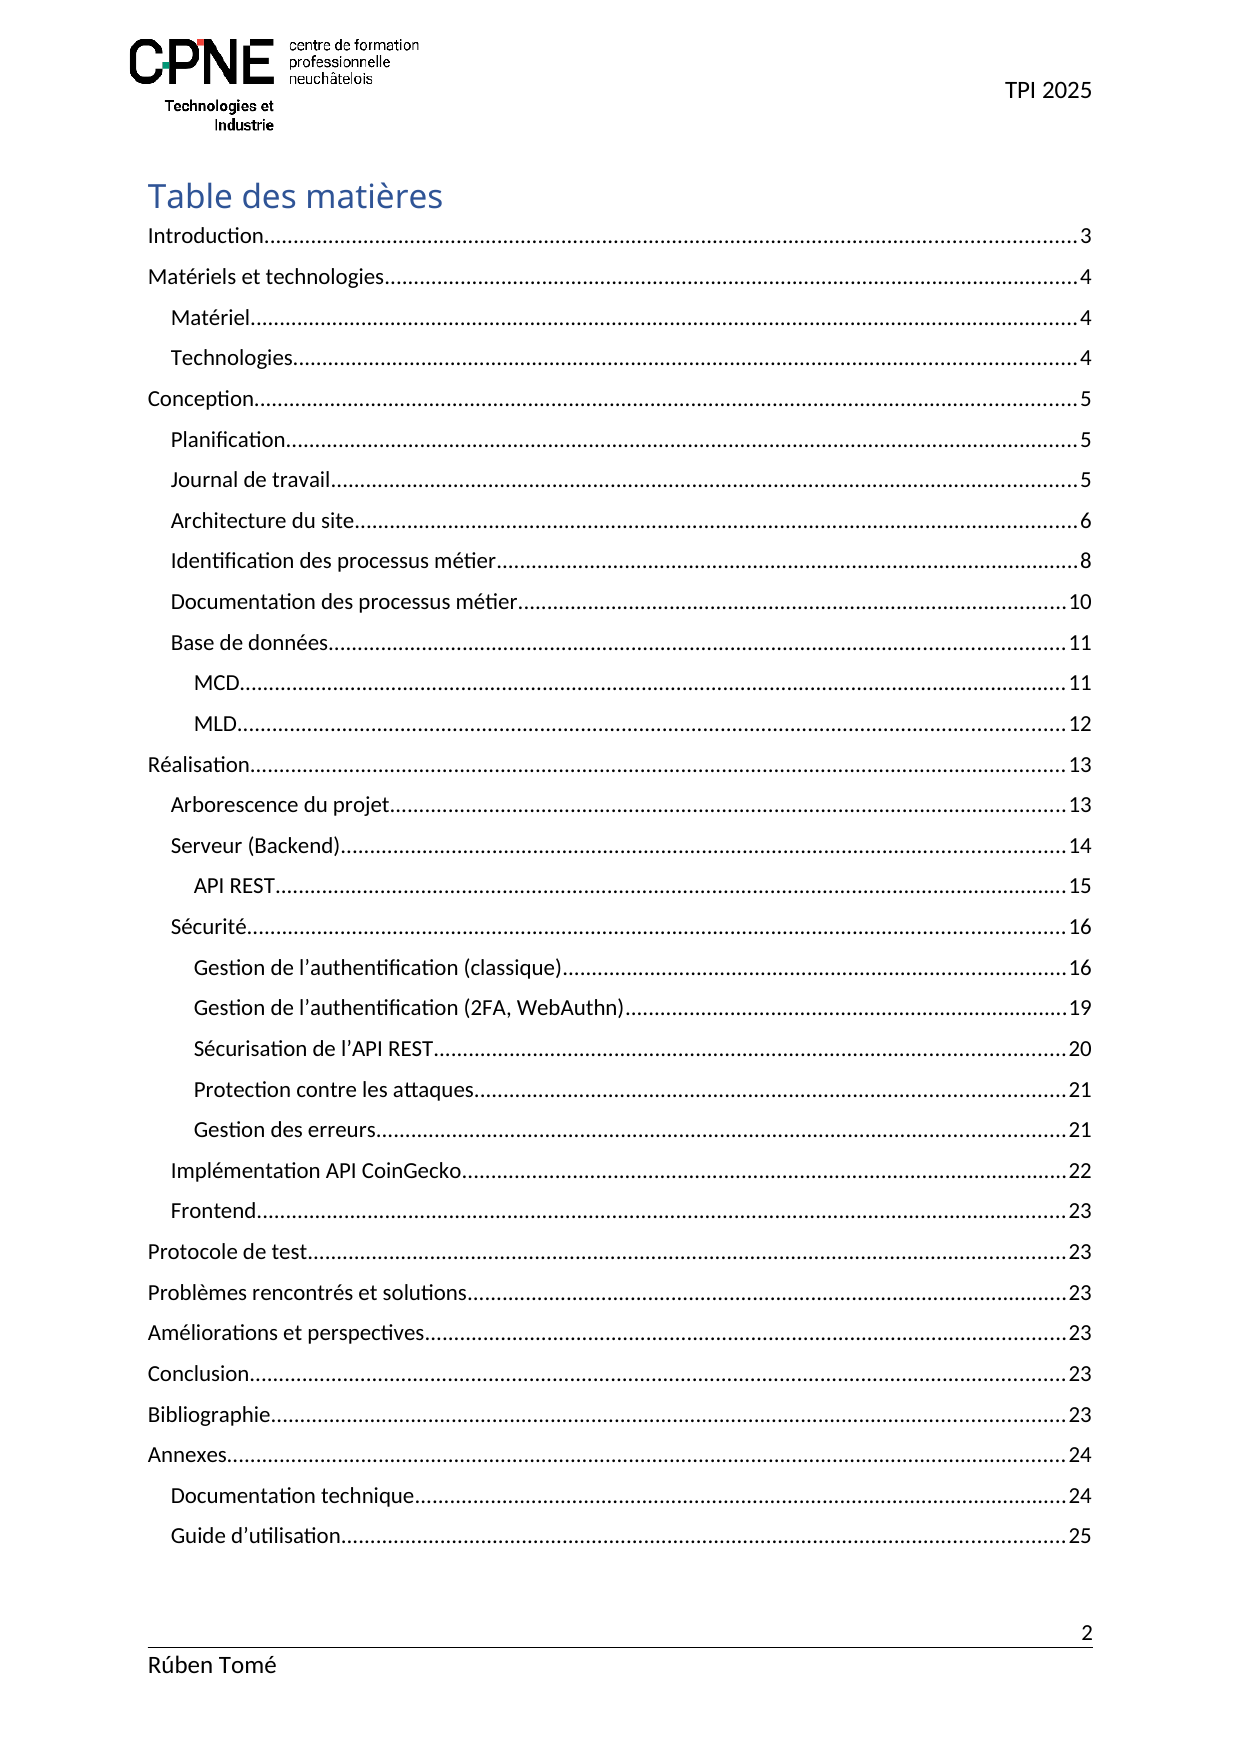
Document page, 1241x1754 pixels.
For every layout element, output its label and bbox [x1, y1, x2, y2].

picture [129, 39, 419, 131]
